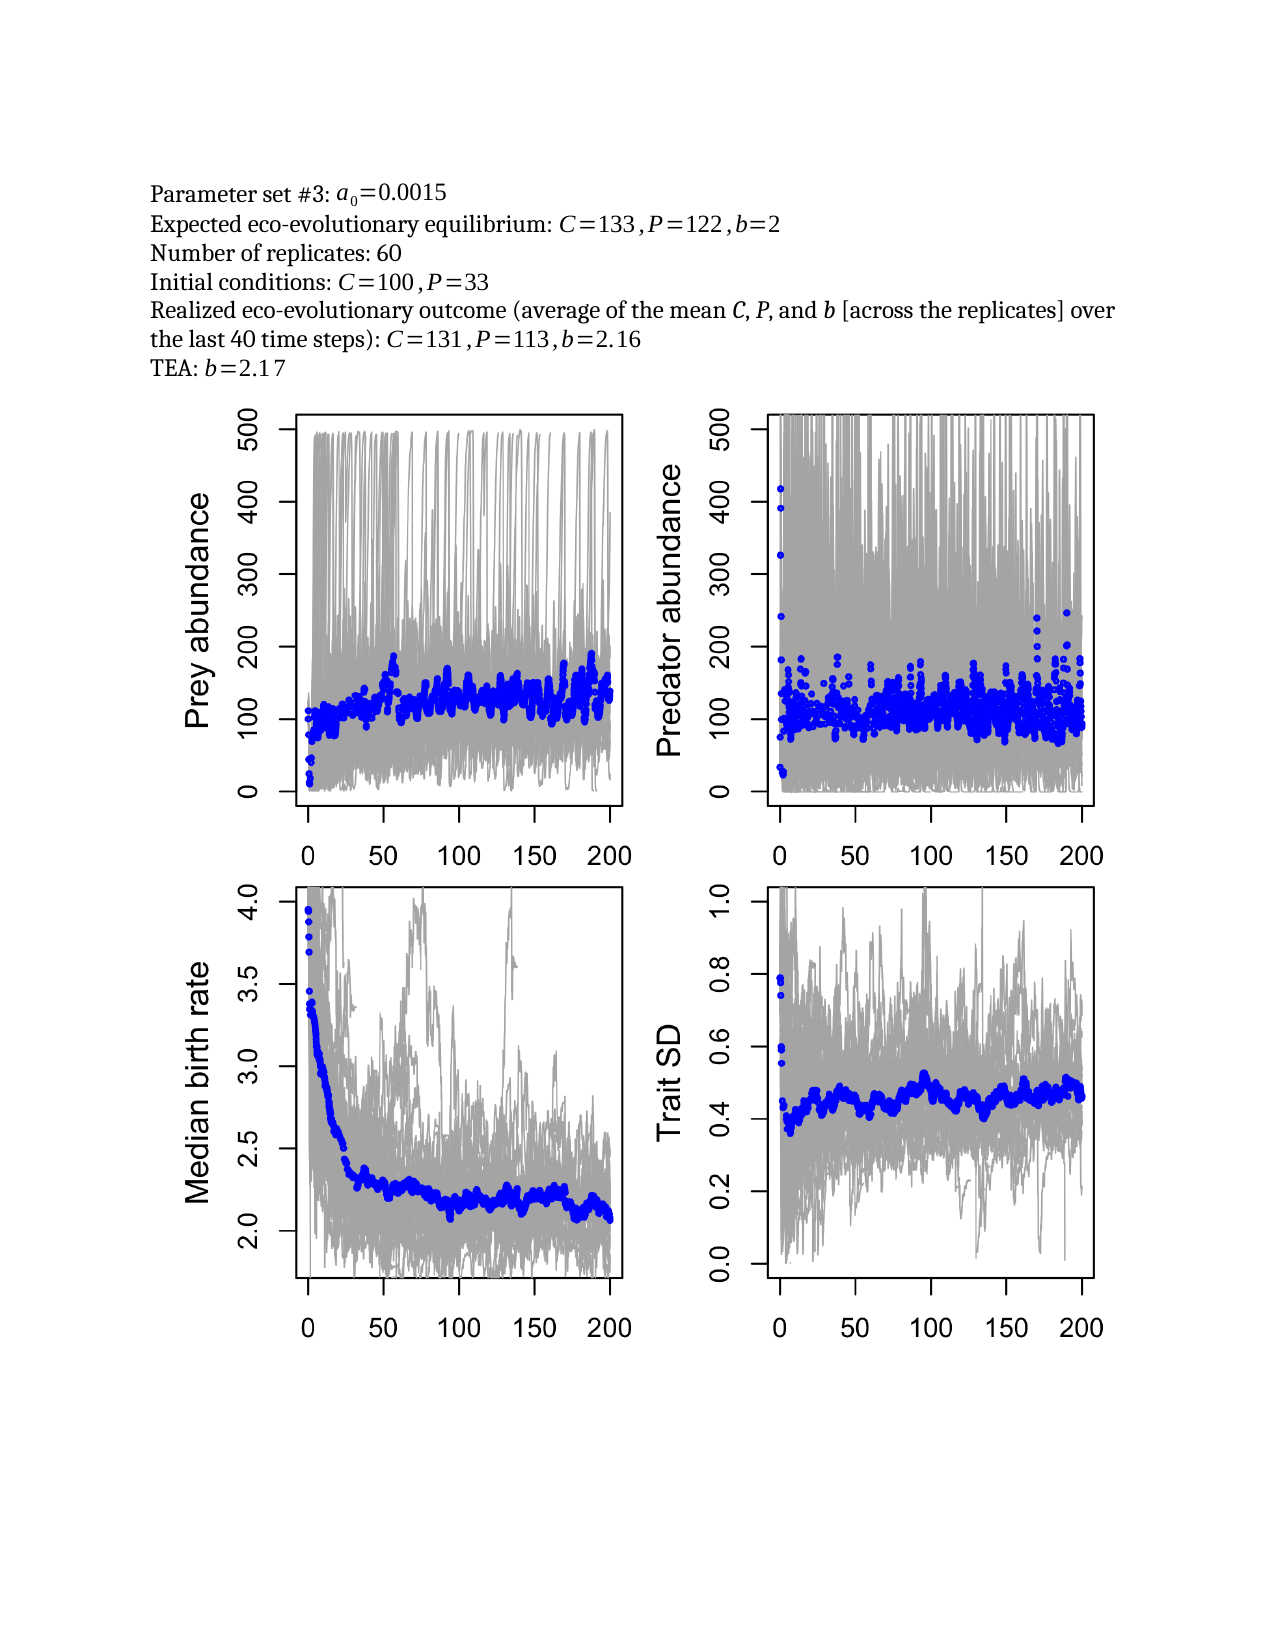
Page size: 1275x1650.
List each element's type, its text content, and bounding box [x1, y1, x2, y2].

text Realized eco-evolutionary outcome (average of the mean C, P, and b [across the replicates] over the last 40 time steps): [150, 296, 1125, 354]
text Parameter set #3: [150, 179, 1125, 210]
picture [150, 382, 1126, 1359]
text Initial conditions: [150, 268, 1125, 296]
text TEA: [150, 354, 1125, 382]
text Expected eco-evolutionary equilibrium: [150, 210, 1125, 239]
text Number of replicates: 60 [150, 239, 1125, 268]
